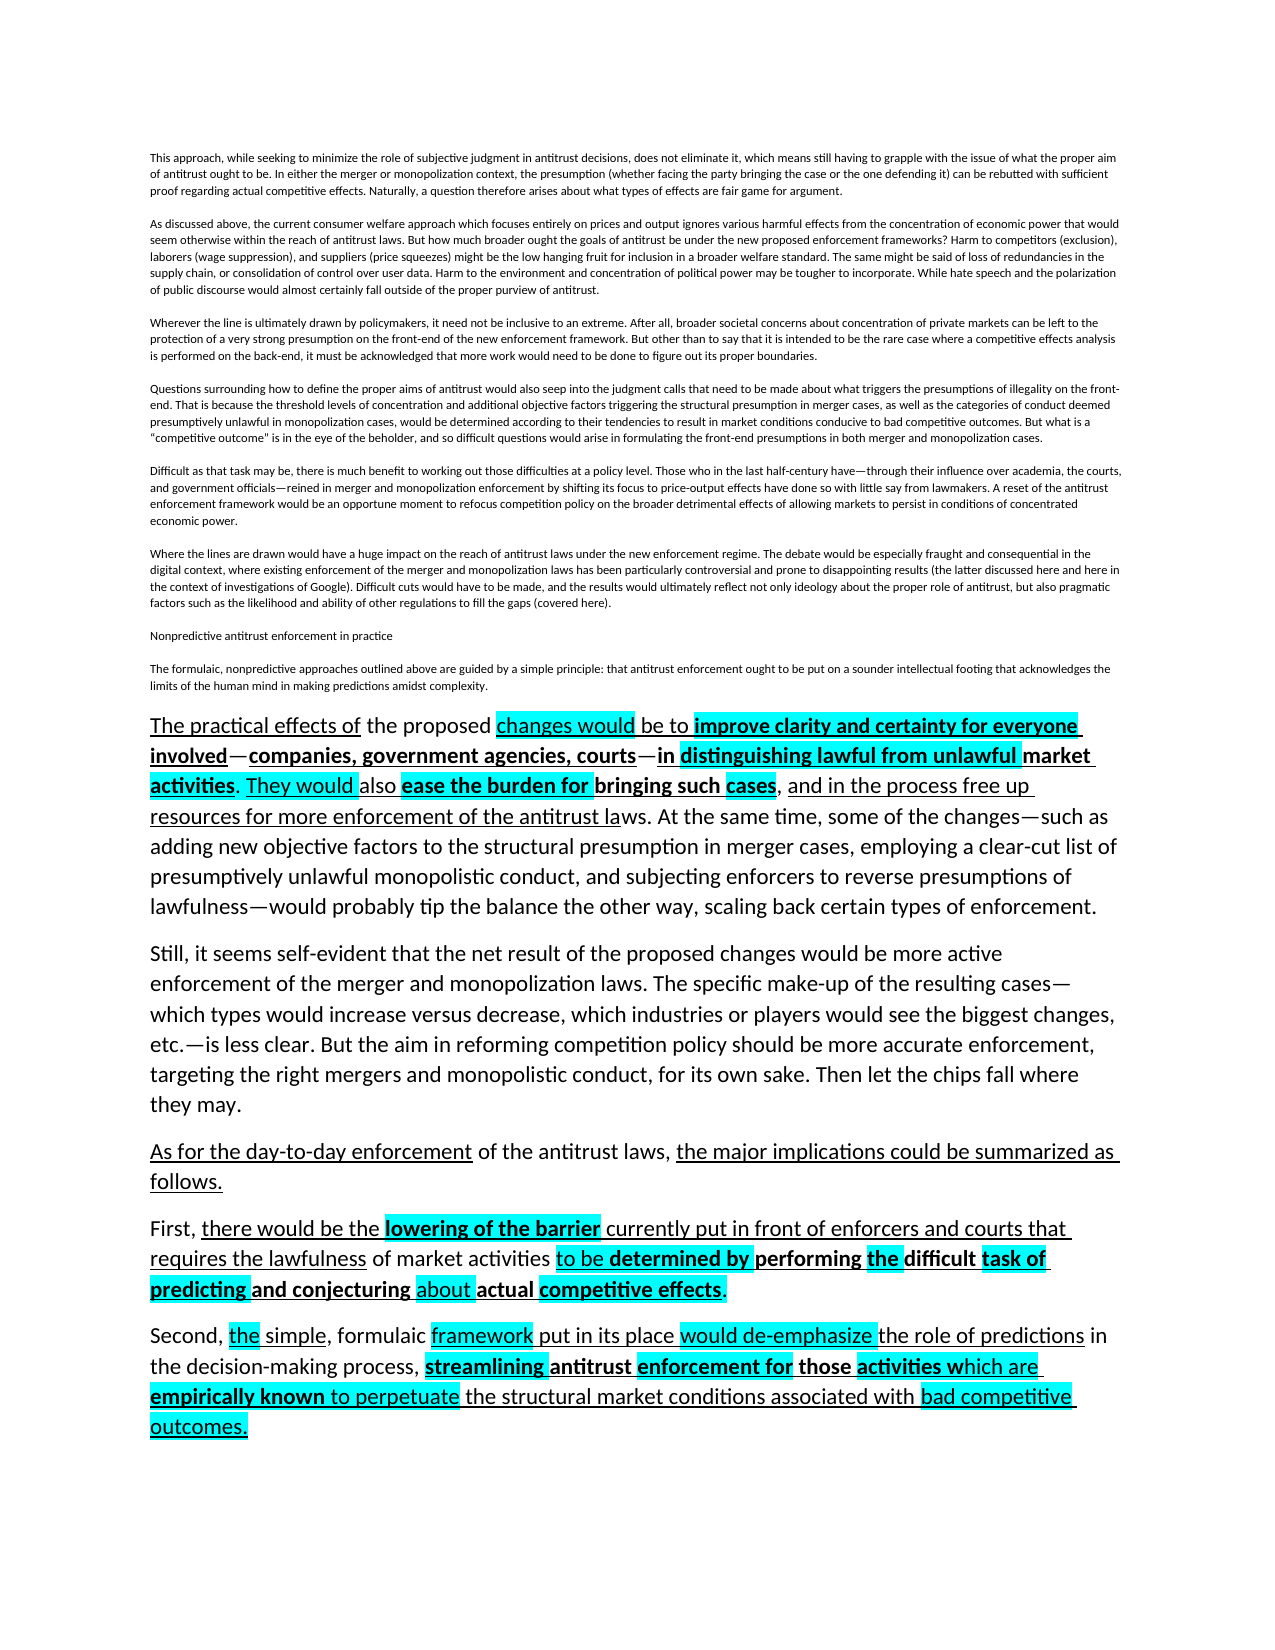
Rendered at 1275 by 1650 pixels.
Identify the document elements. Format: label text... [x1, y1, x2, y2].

text The practical effects of the proposed changes would be to improve clarity and certainty for everyone involved—companies, government agencies, courts—in distinguishing lawful from unlawful market activities. They would also ease the burden for bringing such cases, and in the process free up resources for more enforcement of the antitrust laws. At the same time, some of the changes—such as adding new objective factors to the structural presumption in merger cases, employing a clear-cut list of presumptively unlawful monopolistic conduct, and subjecting enforcers to reverse presumptions of lawfulness—would probably tip the balance the other way, scaling back certain types of enforcement. [150, 711, 1125, 921]
text First, there would be the lowering of the barrier currently put in front of enforcers and courts that requires the lawfulness of market activities to be determined by performing the difficult task of predicting and conjecturing about actual competitive effects. [150, 1214, 1125, 1303]
text As for the day-to-day enforcement of the antitrust laws, the major implications could be summarized as follows. [150, 1137, 1125, 1196]
text Second, the simple, formulaic framework put in its place would de-emphasize the role of predictions in the decision-making process, streamlining antitrust enforcement for those activities which are empirically known to perpetuate the structural market conditions associated with bad competitive outcomes. [150, 1322, 1125, 1440]
text Where the lines are drawn would have a huge impact on the reach of antitrust laws under the new enforcement regime. The debate would be especially fraught and consequential in the digital context, where existing enforcement of the merger and monopolization laws has been particularly controversial and prone to disappointing results (the latter discussed here and here in the context of investigations of Google). Difficult cuts would have to be made, and the results would ultimately reflect not only ideology about the proper role of antitrust, but also pragmatic factors such as the likelihood and ability of other regulations to fill the gaps (covered here). [150, 546, 1125, 611]
text Questions surrounding how to define the proper aims of antitrust would also seep into the judgment calls that need to be made about what triggers the presumptions of illegality on the front-end. That is because the threshold levels of concentration and additional objective factors triggering the structural presumption in merger cases, as well as the categories of conduct deemed presumptively unlawful in monopolization cases, would be determined according to their tendencies to result in market conditions conducive to bad competitive outcomes. But what is a “competitive outcome” is in the eye of the beholder, and so difficult questions would arise in formulating the front-end presumptions in both merger and monopolization cases. [150, 381, 1125, 446]
text The formulaic, nonpredictive approaches outlined above are guided by a simple principle: that antitrust enforcement ought to be put on a sounder intellectual footing that acknowledges the limits of the human mind in making predictions amidst complexity. [150, 662, 1125, 693]
text As discussed above, the current consumer welfare approach which focuses entirely on prices and output ignores various harmful effects from the concentration of economic power that would seem otherwise within the reach of antitrust laws. But how much broader ought the goals of antitrust be under the new proposed enforcement frameworks? Harm to competitors (exclusion), laborers (wage suppression), and suppliers (price squeezes) might be the low hanging fruit for inclusion in a broader welfare standard. The same might be said of loss of redundancies in the supply chain, or consolidation of control over user data. Harm to the environment and concentration of political power may be tougher to incorporate. While hate speech and the polarization of public discourse would almost certainly fall outside of the proper purview of antitrust. [150, 216, 1125, 297]
text This approach, while seeking to minimize the role of subjective judgment in antitrust decisions, does not eliminate it, which means still having to grapple with the issue of what the proper aim of antitrust ought to be. In either the merger or monopolization context, the presumption (whether facing the party bringing the case or the one defending it) can be rebutted with sufficient proof regarding actual competitive effects. Naturally, a question therefore arises about what types of effects are fair game for argument. [150, 150, 1125, 198]
text Nonpredictive antitrust enforcement in practice [150, 628, 1125, 644]
text Still, it seems self-evident that the net result of the proposed changes would be more active enforcement of the merger and monopolization laws. The specific make-up of the resulting cases—which types would increase versus decrease, which industries or players would see the biggest changes, etc.—is less clear. But the aim in reforming competition policy should be more accurate enforcement, targeting the right mergers and monopolistic conduct, for its own sake. Then let the chips fall where they may. [150, 939, 1125, 1118]
text Wherever the line is ultimately drawn by policymakers, it need not be inclusive to an extreme. After all, broader societal concerns about concentration of private markets can be left to the protection of a very strong presumption on the front-end of the new enforcement framework. But other than to say that it is intended to be the rare case where a competitive effects analysis is performed on the back-end, it must be acknowledged that more work would need to be done to figure out its proper boundaries. [150, 315, 1125, 363]
text Difficult as that task may be, there is much benefit to working out those difficulties at a policy level. Those who in the last half-century have—through their influence over academia, the courts, and government officials—reined in merger and monopolization enforcement by shifting its focus to price-output effects have done so with little say from lawmakers. A reset of the antitrust enforcement framework would be an opportune moment to refocus competition policy on the broader detrimental effects of allowing markets to persist in conditions of concentrated economic power. [150, 463, 1125, 528]
